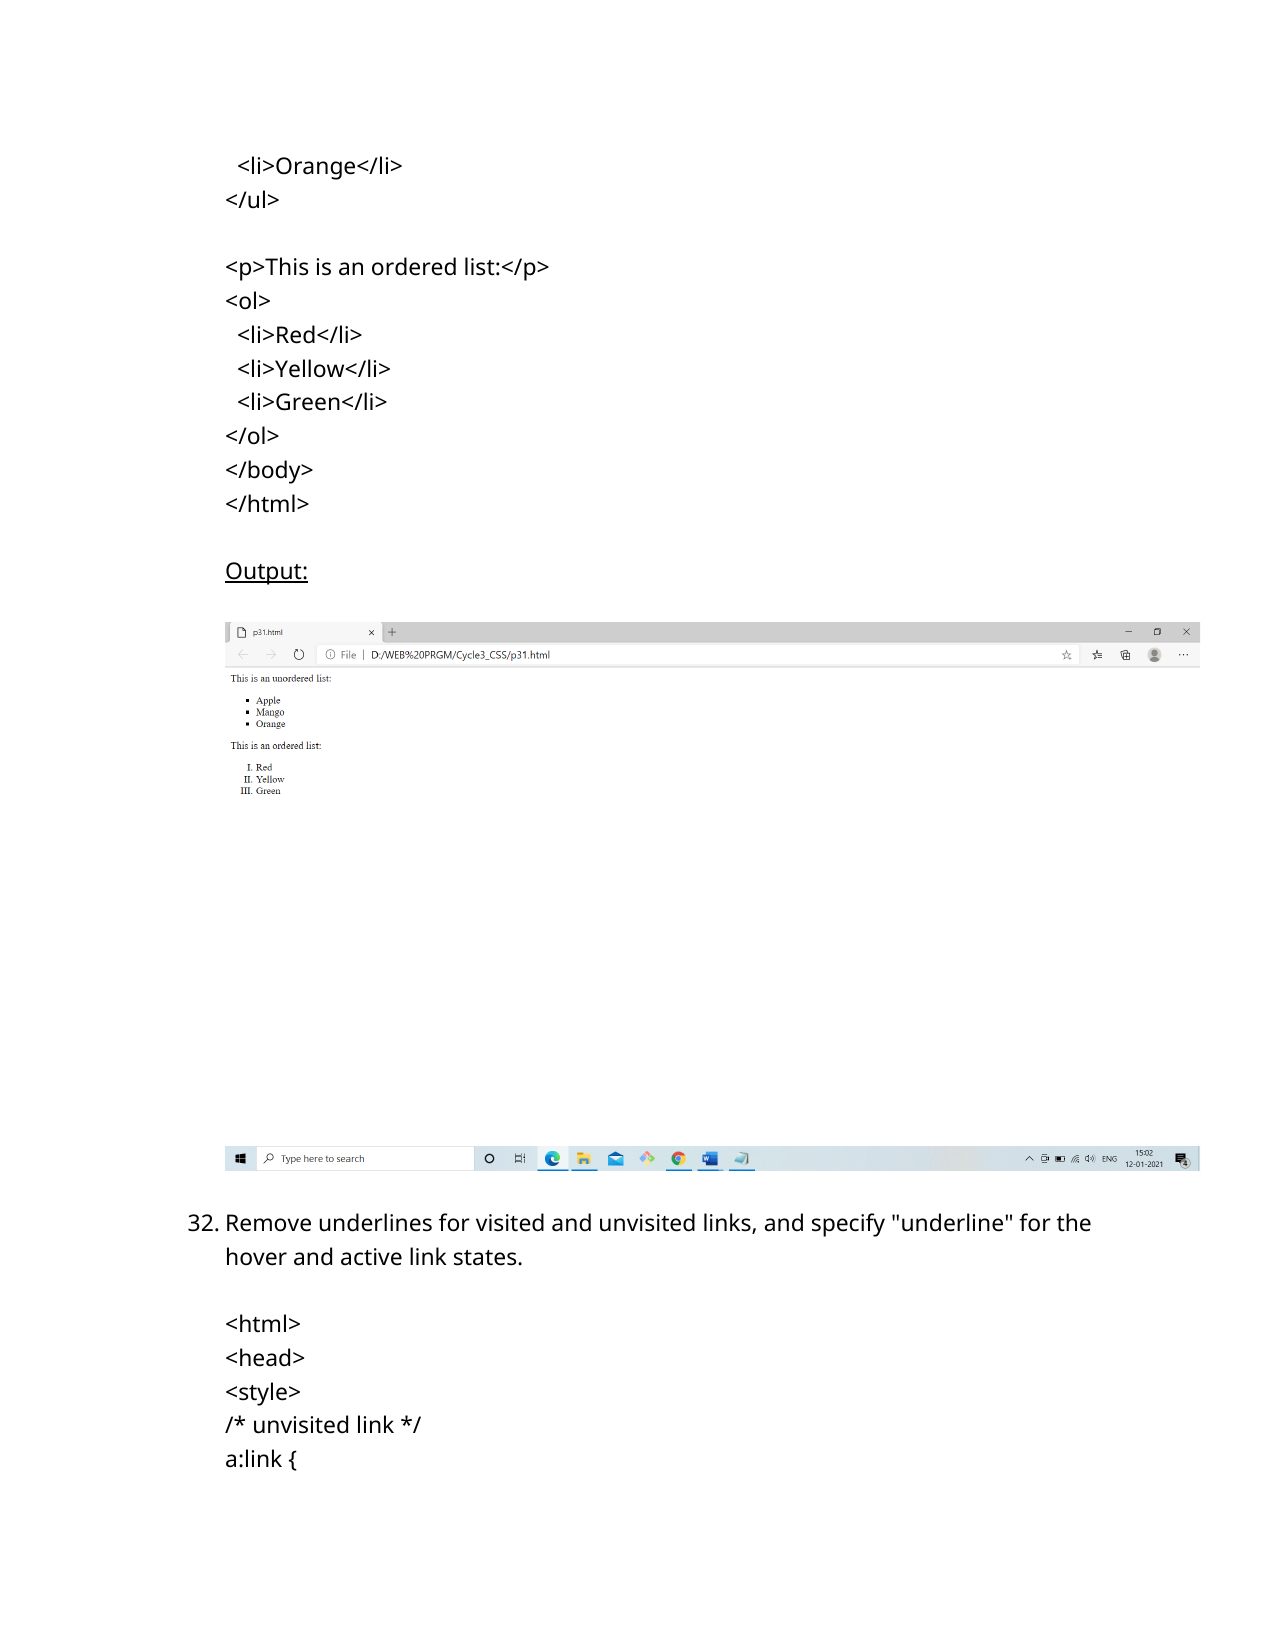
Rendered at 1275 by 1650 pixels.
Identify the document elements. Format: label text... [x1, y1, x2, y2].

list </ol> [225, 420, 1125, 451]
list <head> [225, 1342, 1125, 1373]
list <li>Green</li> [225, 386, 1125, 417]
list <style> [225, 1376, 1125, 1407]
list Output: [225, 555, 1125, 586]
list </ul> [225, 184, 1125, 215]
list <li>Red</li> [225, 319, 1125, 350]
list </body> [225, 454, 1125, 485]
list a:link { [225, 1443, 1125, 1474]
list <p>This is an ordered list:</p> [225, 251, 1125, 282]
list <li>Yellow</li> [225, 352, 1125, 384]
picture [225, 622, 1200, 1171]
list <li>Orange</li> [225, 150, 1125, 181]
list Remove underlines for visited and unvisited links, and specify "underline" for the hover and active link states. [187, 1207, 1125, 1272]
list /* unvisited link */ [225, 1409, 1125, 1441]
list <ol> [225, 285, 1125, 316]
list <html> [225, 1308, 1125, 1339]
list </html> [225, 487, 1125, 519]
